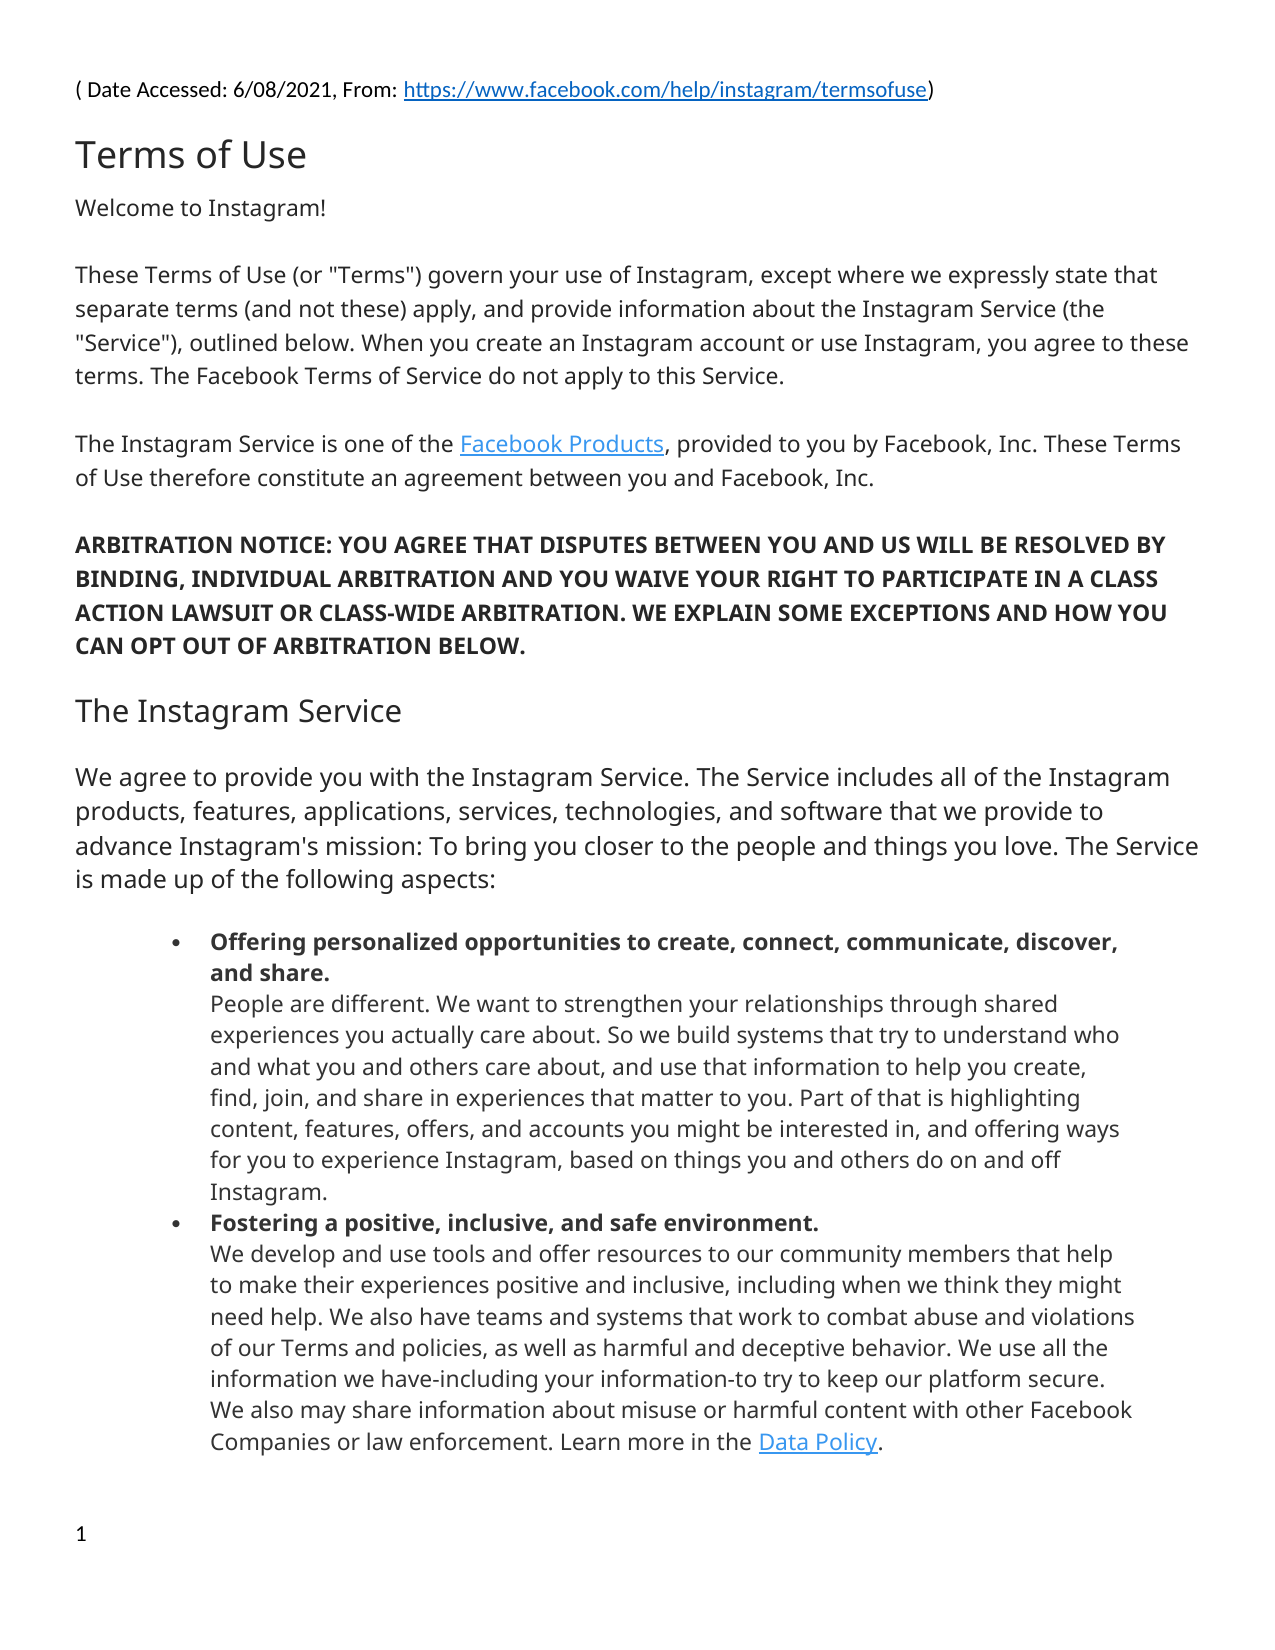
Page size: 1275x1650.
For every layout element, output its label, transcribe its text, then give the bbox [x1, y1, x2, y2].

subtitle The Instagram Service [75, 689, 1200, 732]
list Offering personalized opportunities to create, connect, communicate, discover, and share. People are different. We want to strengthen your relationships through shared experiences you actually care about. So we build systems that try to understand who and what you and others care about, and use that information to help you create, find, join, and share in experiences that matter to you. Part of that is highlighting content, features, offers, and accounts you might be interested in, and offering ways for you to experience Instagram, based on things you and others do on and off Instagram. [172, 925, 1140, 1207]
text We agree to provide you with the Instagram Service. The Service includes all of the Instagram products, features, applications, services, technologies, and software that we provide to advance Instagram's mission: To bring you closer to the people and things you love. The Service is made up of the following aspects: [75, 760, 1200, 896]
subtitle Terms of Use [75, 128, 1200, 179]
text Welcome to Instagram! These Terms of Use (or "Terms") govern your use of Instagram, except where we expressly state that separate terms (and not these) apply, and provide information about the Instagram Service (the "Service"), outlined below. When you create an Instagram account or use Instagram, you agree to these terms. The Facebook Terms of Service do not apply to this Service. The Instagram Service is one of the Facebook Products, provided to you by Facebook, Inc. These Terms of Use therefore constitute an agreement between you and Facebook, Inc. ARBITRATION NOTICE: YOU AGREE THAT DISPUTES BETWEEN YOU AND US WILL BE RESOLVED BY BINDING, INDIVIDUAL ARBITRATION AND YOU WAIVE YOUR RIGHT TO PARTICIPATE IN A CLASS ACTION LAWSUIT OR CLASS-WIDE ARBITRATION. WE EXPLAIN SOME EXCEPTIONS AND HOW YOU CAN OPT OUT OF ARBITRATION BELOW. [75, 192, 1200, 662]
list Fostering a positive, inclusive, and safe environment. We develop and use tools and offer resources to our community members that help to make their experiences positive and inclusive, including when we think they might need help. We also have teams and systems that work to combat abuse and violations of our Terms and policies, as well as harmful and deceptive behavior. We use all the information we have-including your information-to try to keep our platform secure. We also may share information about misuse or harmful content with other Facebook Companies or law enforcement. Learn more in the Data Policy. [172, 1207, 1140, 1457]
